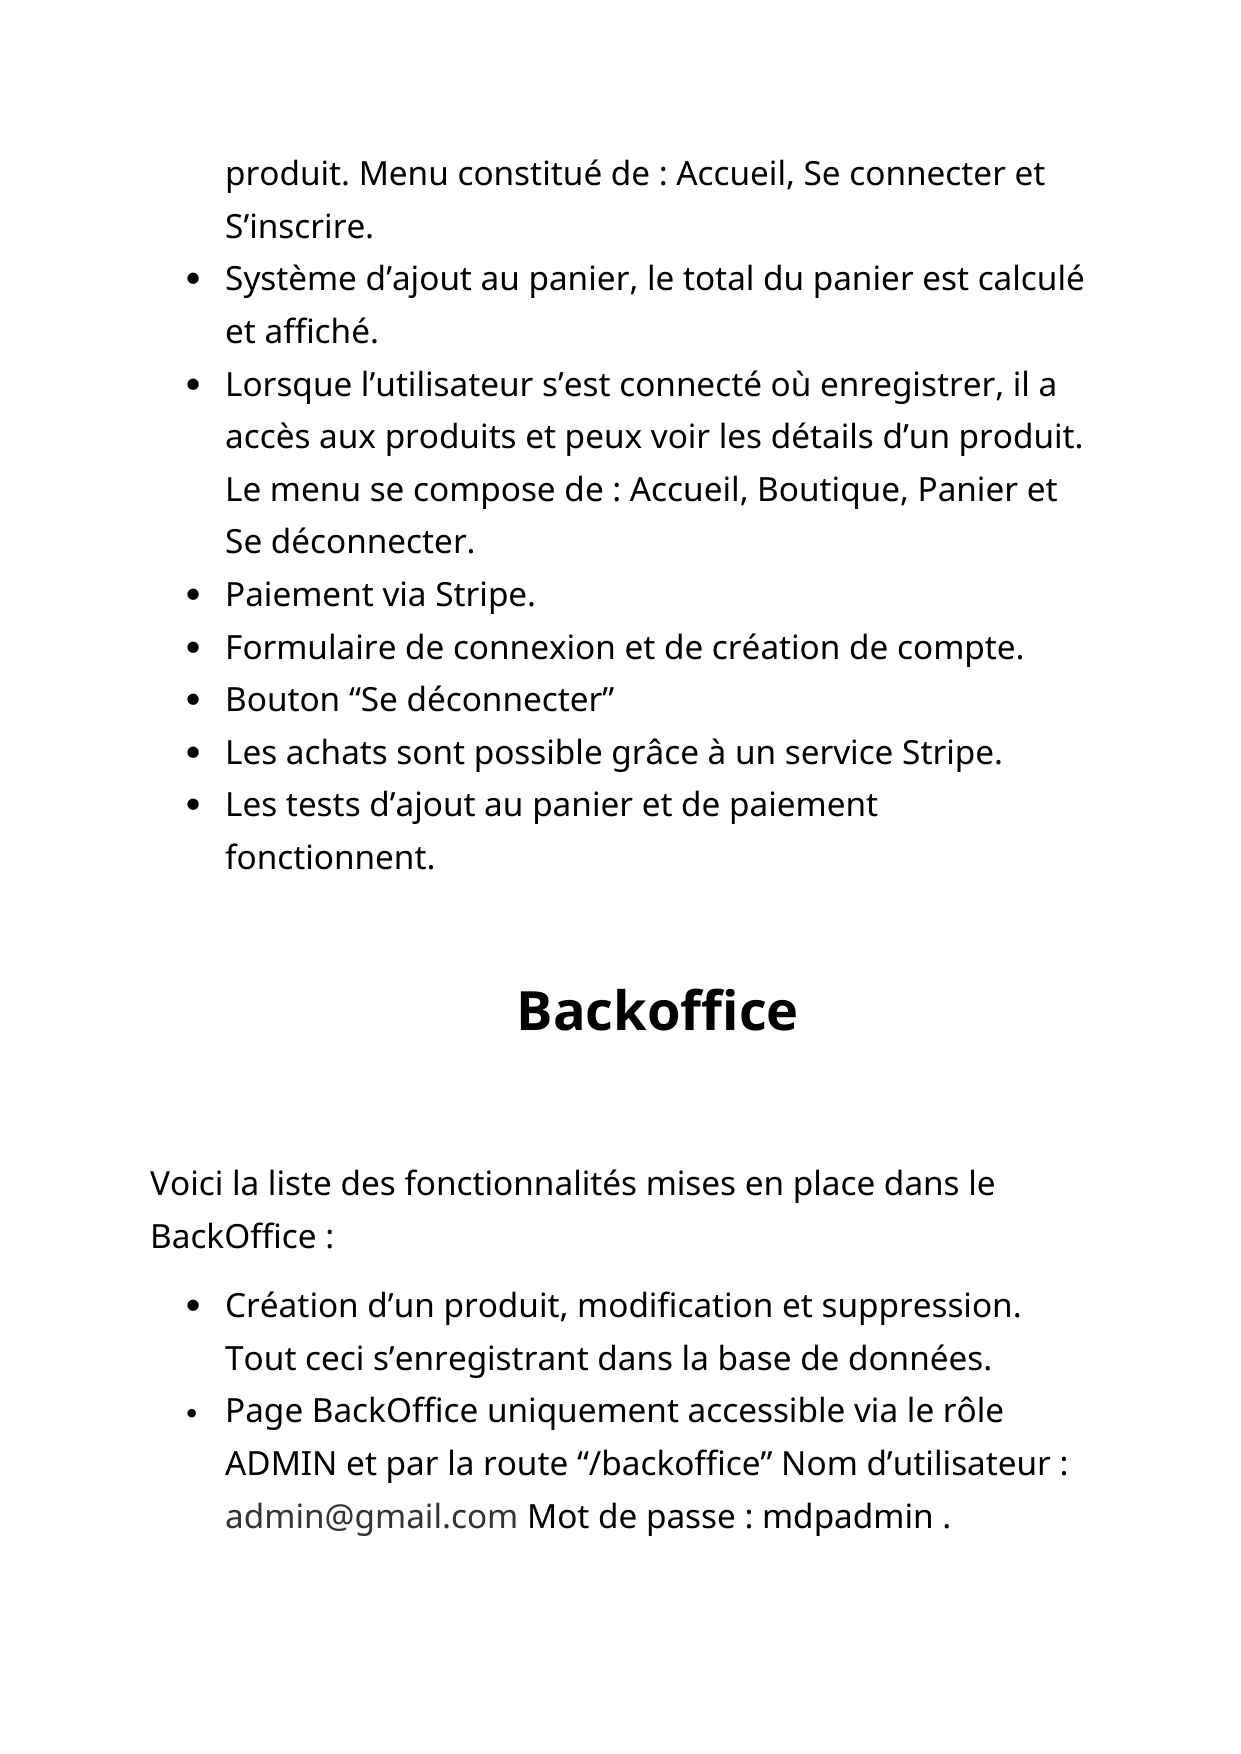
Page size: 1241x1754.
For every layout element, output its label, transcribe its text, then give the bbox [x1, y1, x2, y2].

list Lorsque l’utilisateur s’est connecté où enregistrer, il a accès aux produits et peux voir les détails d’un produit. Le menu se compose de : Accueil, Boutique, Panier et Se déconnecter. [187, 360, 1090, 564]
list Formulaire de connexion et de création de compte. [187, 623, 1090, 669]
list Backoffice [225, 972, 1090, 1046]
list Système d’ajout au panier, le total du panier est calculé et affiché. [187, 255, 1090, 353]
text Voici la liste des fonctionnalités mises en place dans le BackOffice : [150, 1160, 1090, 1258]
list Les achats sont possible grâce à un service Stripe. [187, 729, 1090, 774]
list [187, 150, 1090, 248]
list Page BackOffice uniquement accessible via le rôle ADMIN et par la route “/backoffice” Nom d’utilisateur : admin@gmail.com Mot de passe : mdpadmin . [187, 1387, 1090, 1538]
list Bouton “Se déconnecter” [187, 676, 1090, 721]
list Paiement via Stripe. [187, 571, 1090, 616]
list Les tests d’ajout au panier et de paiement fonctionnent. [187, 781, 1090, 879]
list Création d’un produit, modification et suppression. Tout ceci s’enregistrant dans la base de données. [187, 1282, 1090, 1380]
